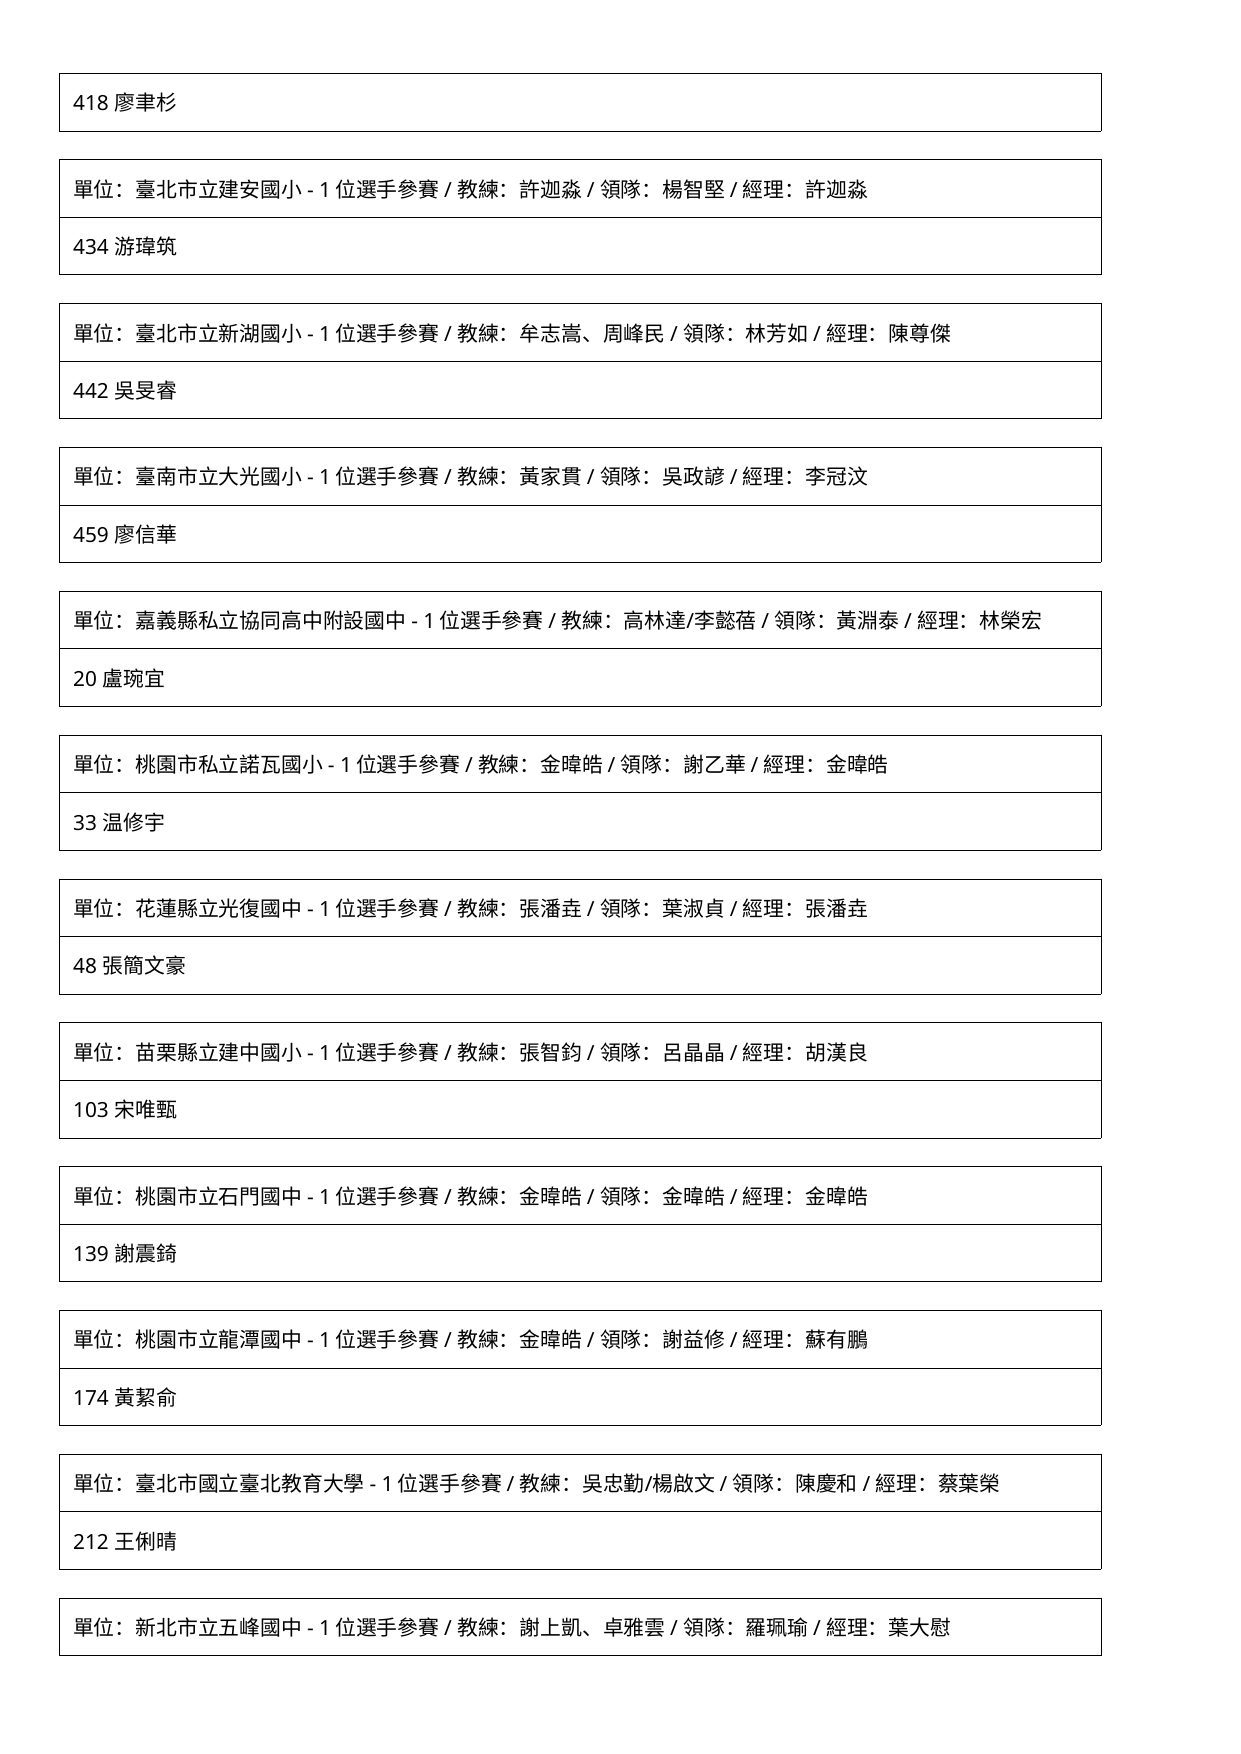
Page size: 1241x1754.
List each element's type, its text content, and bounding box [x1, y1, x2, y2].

table_header 139 謝震錡 [60, 1225, 1101, 1281]
table_header 418 廖聿杉 [60, 74, 1101, 131]
table_header 442 吳旻睿 [60, 362, 1101, 418]
table_header 174 黃絜俞 [60, 1369, 1101, 1425]
table_header 單位：桃園市立石門國中 - 1位選手參賽 / 教練：金暐皓 / 領隊：金暐皓 / 經理：金暐皓 [60, 1167, 1101, 1224]
table_header 48 張簡文豪 [60, 937, 1101, 994]
table_header 20 盧琬宜 [60, 649, 1101, 706]
table_header 單位：臺北市立新湖國小 - 1位選手參賽 / 教練：牟志嵩、周峰民 / 領隊：林芳如 / 經理：陳尊傑 [60, 304, 1101, 361]
table_header 459 廖信華 [60, 506, 1101, 562]
table_header 單位：苗栗縣立建中國小 - 1位選手參賽 / 教練：張智鈞 / 領隊：呂晶晶 / 經理：胡漢良 [60, 1023, 1101, 1080]
table_header 33 温修宇 [60, 793, 1101, 850]
table_header 單位：桃園市私立諾瓦國小 - 1位選手參賽 / 教練：金暐皓 / 領隊：謝乙華 / 經理：金暐皓 [60, 736, 1101, 792]
table_header 212 王俐晴 [60, 1512, 1101, 1569]
table_header 單位：新北市立五峰國中 - 1位選手參賽 / 教練：謝上凱、卓雅雲 / 領隊：羅珮瑜 / 經理：葉大慰 [60, 1599, 1101, 1655]
table_header 單位：臺南市立大光國小 - 1位選手參賽 / 教練：黃家貫 / 領隊：吳政諺 / 經理：李冠汶 [60, 448, 1101, 504]
table_header 單位：臺北市國立臺北教育大學 - 1位選手參賽 / 教練：吳忠勤/楊啟文 / 領隊：陳慶和 / 經理：蔡葉榮 [60, 1455, 1101, 1511]
table_header 單位：桃園市立龍潭國中 - 1位選手參賽 / 教練：金暐皓 / 領隊：謝益修 / 經理：蘇有鵬 [60, 1311, 1101, 1368]
table_header 434 游瑋筑 [60, 218, 1101, 274]
table_header 單位：臺北市立建安國小 - 1位選手參賽 / 教練：許迦淼 / 領隊：楊智堅 / 經理：許迦淼 [60, 160, 1101, 217]
table_header 單位：花蓮縣立光復國中 - 1位選手參賽 / 教練：張潘垚 / 領隊：葉淑貞 / 經理：張潘垚 [60, 880, 1101, 936]
table_header 單位：嘉義縣私立協同高中附設國中 - 1位選手參賽 / 教練：高林達/李懿蓓 / 領隊：黃淵泰 / 經理：林榮宏 [60, 592, 1101, 648]
table_header 103 宋唯甄 [60, 1081, 1101, 1137]
